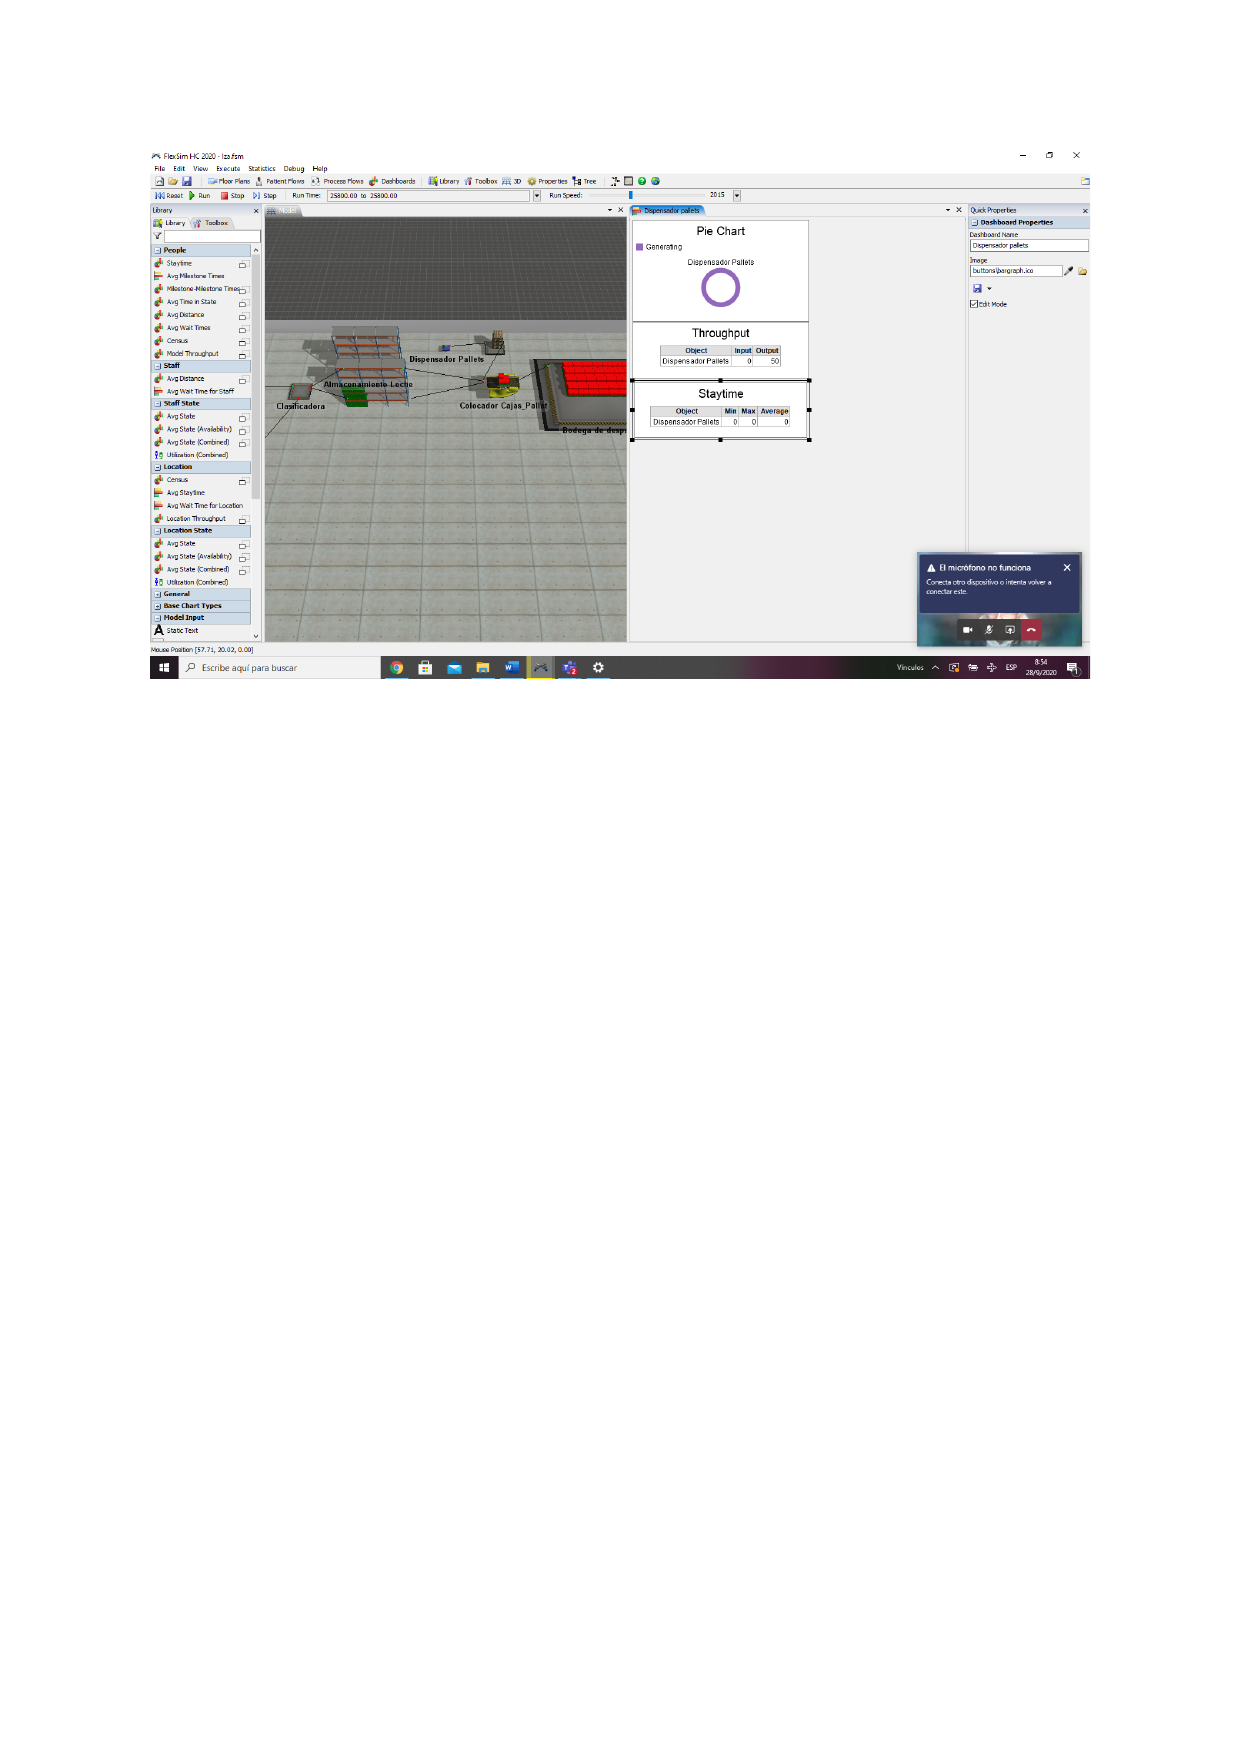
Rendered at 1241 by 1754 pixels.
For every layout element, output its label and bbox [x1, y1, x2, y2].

picture [150, 150, 1091, 679]
